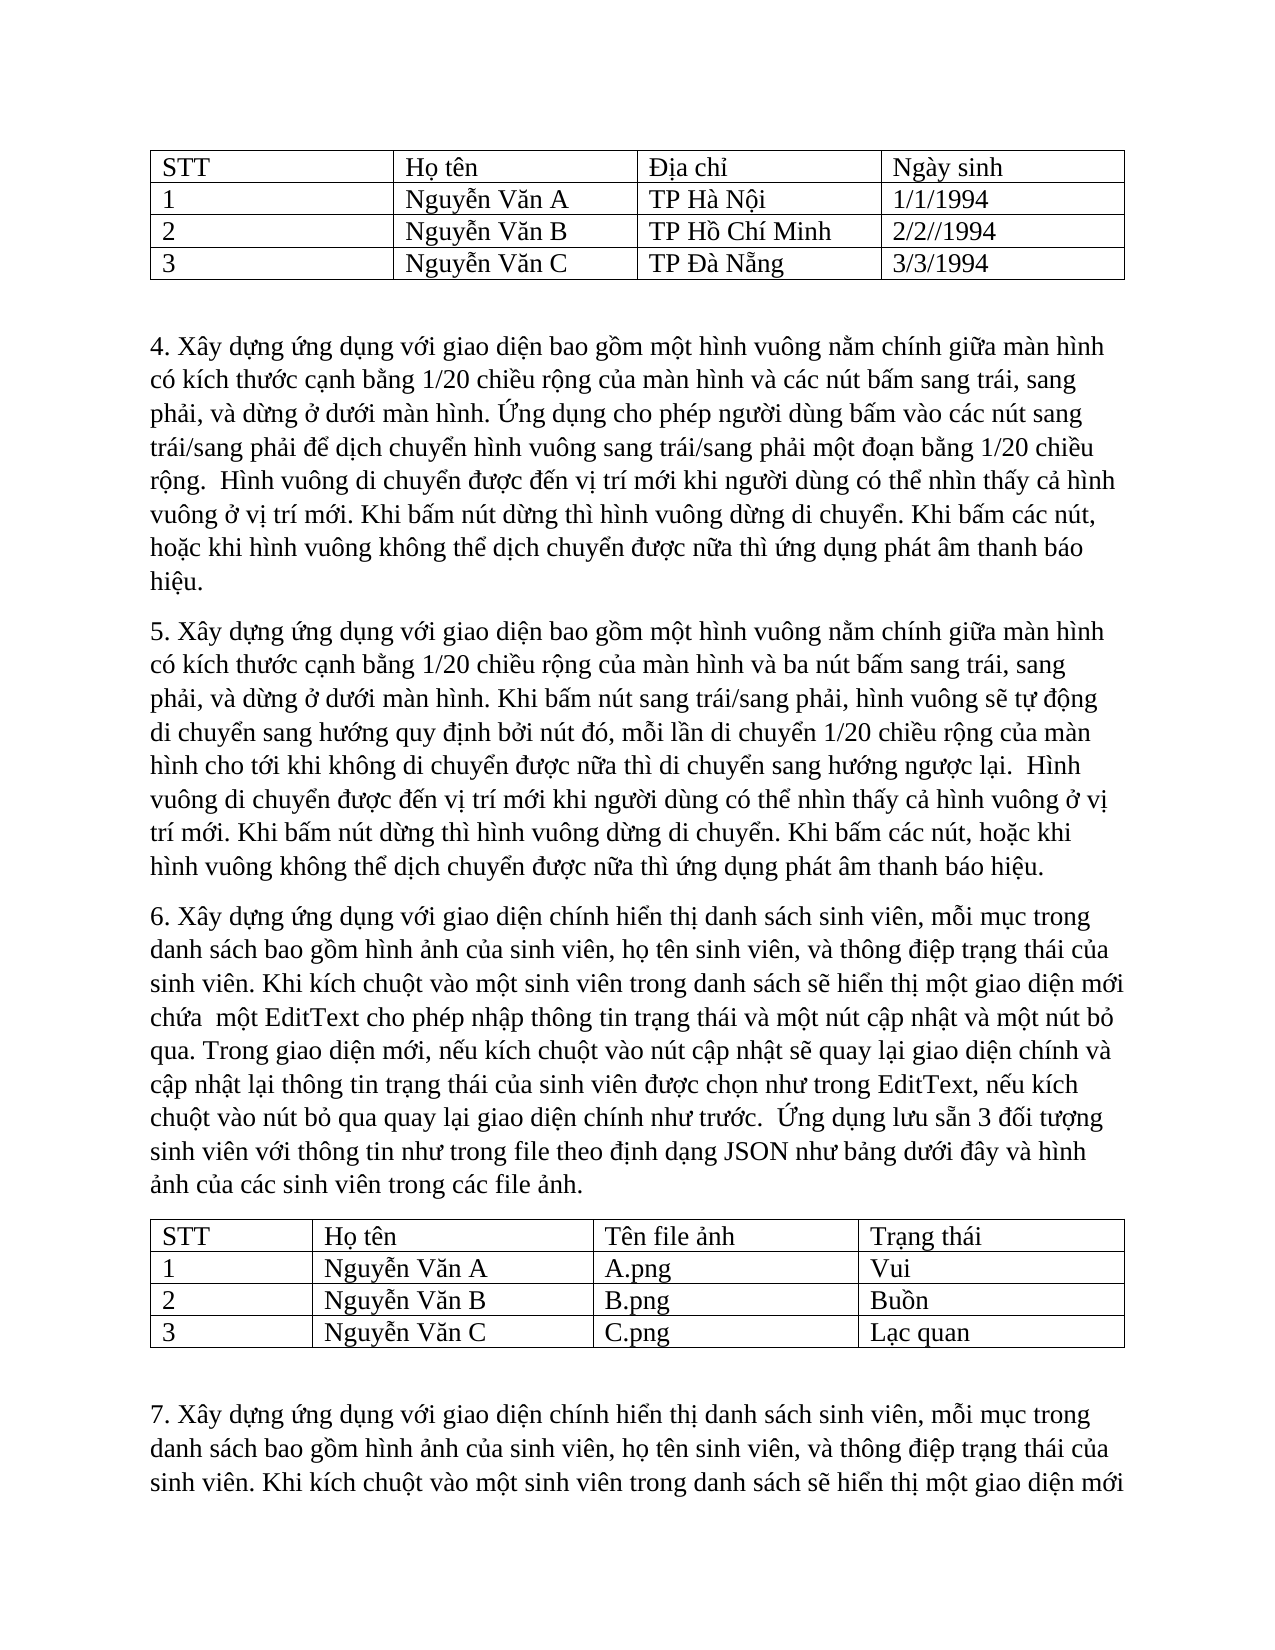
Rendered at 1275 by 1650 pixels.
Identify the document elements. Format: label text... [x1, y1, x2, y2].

table_cell 2/2//1994 [882, 215, 1124, 247]
table_header Họ tên [313, 1220, 593, 1251]
table_cell TP Hồ Chí Minh [638, 215, 881, 247]
table_cell 1/1/1994 [882, 183, 1124, 214]
table_cell 3 [151, 248, 393, 279]
table_header Họ tên [394, 151, 637, 182]
table_cell TP Hà Nội [638, 183, 881, 214]
text 6. Xây dựng ứng dụng với giao diện chính hiển thị danh sách sinh viên, mỗi mục trong danh sách bao gồm hình ảnh của sinh viên, họ tên sinh viên, và thông điệp trạng thái của sinh viên. Khi kích chuột vào một sinh viên trong danh sách sẽ hiển thị một giao diện mới chứa một EditText cho phép nhập thông tin trạng thái và một nút cập nhật và một nút bỏ qua. Trong giao diện mới, nếu kích chuột vào nút cập nhật sẽ quay lại giao diện chính và cập nhật lại thông tin trạng thái của sinh viên được chọn như trong EditText, nếu kích chuột vào nút bỏ qua quay lại giao diện chính như trước. Ứng dụng lưu sẵn 3 đối tượng sinh viên với thông tin như trong file theo định dạng JSON như bảng dưới đây và hình ảnh của các sinh viên trong các file ảnh. [150, 900, 1125, 1199]
text 4. Xây dựng ứng dụng với giao diện bao gồm một hình vuông nằm chính giữa màn hình có kích thước cạnh bằng 1/20 chiều rộng của màn hình và các nút bấm sang trái, sang phải, và dừng ở dưới màn hình. Ứng dụng cho phép người dùng bấm vào các nút sang trái/sang phải để dịch chuyển hình vuông sang trái/sang phải một đoạn bằng 1/20 chiều rộng. Hình vuông di chuyển được đến vị trí mới khi người dùng có thể nhìn thấy cả hình vuông ở vị trí mới. Khi bấm nút dừng thì hình vuông dừng di chuyển. Khi bấm các nút, hoặc khi hình vuông không thể dịch chuyển được nữa thì ứng dụng phát âm thanh báo hiệu. [150, 330, 1125, 596]
table_cell C.png [594, 1316, 858, 1347]
table_header Tên file ảnh [594, 1220, 858, 1251]
table_cell Nguyễn Văn C [394, 248, 637, 279]
table_cell 3/3/1994 [882, 248, 1124, 279]
table_header Ngày sinh [882, 151, 1124, 182]
table_cell 2 [151, 1284, 312, 1315]
table_cell Nguyễn Văn B [313, 1284, 593, 1315]
table_cell 1 [151, 1252, 312, 1283]
table_cell Nguyễn Văn C [313, 1316, 593, 1347]
table_header STT [151, 151, 393, 182]
table_cell 3 [151, 1316, 312, 1347]
table_cell 2 [151, 215, 393, 247]
table_header Địa chỉ [638, 151, 881, 182]
table_cell B.png [594, 1284, 858, 1315]
table_cell A.png [594, 1252, 858, 1283]
table_cell 1 [151, 183, 393, 214]
table_cell Nguyễn Văn A [394, 183, 637, 214]
table_cell Vui [859, 1252, 1124, 1283]
table_cell Lạc quan [859, 1316, 1124, 1347]
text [150, 1398, 1125, 1497]
table_cell Nguyễn Văn B [394, 215, 637, 247]
table_header Trạng thái [859, 1220, 1124, 1251]
table_cell Buồn [859, 1284, 1124, 1315]
text 5. Xây dựng ứng dụng với giao diện bao gồm một hình vuông nằm chính giữa màn hình có kích thước cạnh bằng 1/20 chiều rộng của màn hình và ba nút bấm sang trái, sang phải, và dừng ở dưới màn hình. Khi bấm nút sang trái/sang phải, hình vuông sẽ tự động di chuyển sang hướng quy định bởi nút đó, mỗi lần di chuyển 1/20 chiều rộng của màn hình cho tới khi không di chuyển được nữa thì di chuyển sang hướng ngược lại. Hình vuông di chuyển được đến vị trí mới khi người dùng có thể nhìn thấy cả hình vuông ở vị trí mới. Khi bấm nút dừng thì hình vuông dừng di chuyển. Khi bấm các nút, hoặc khi hình vuông không thể dịch chuyển được nữa thì ứng dụng phát âm thanh báo hiệu. [150, 615, 1125, 881]
table_cell TP Đà Nẵng [638, 248, 881, 279]
table_cell Nguyễn Văn A [313, 1252, 593, 1283]
table_header STT [151, 1220, 312, 1251]
